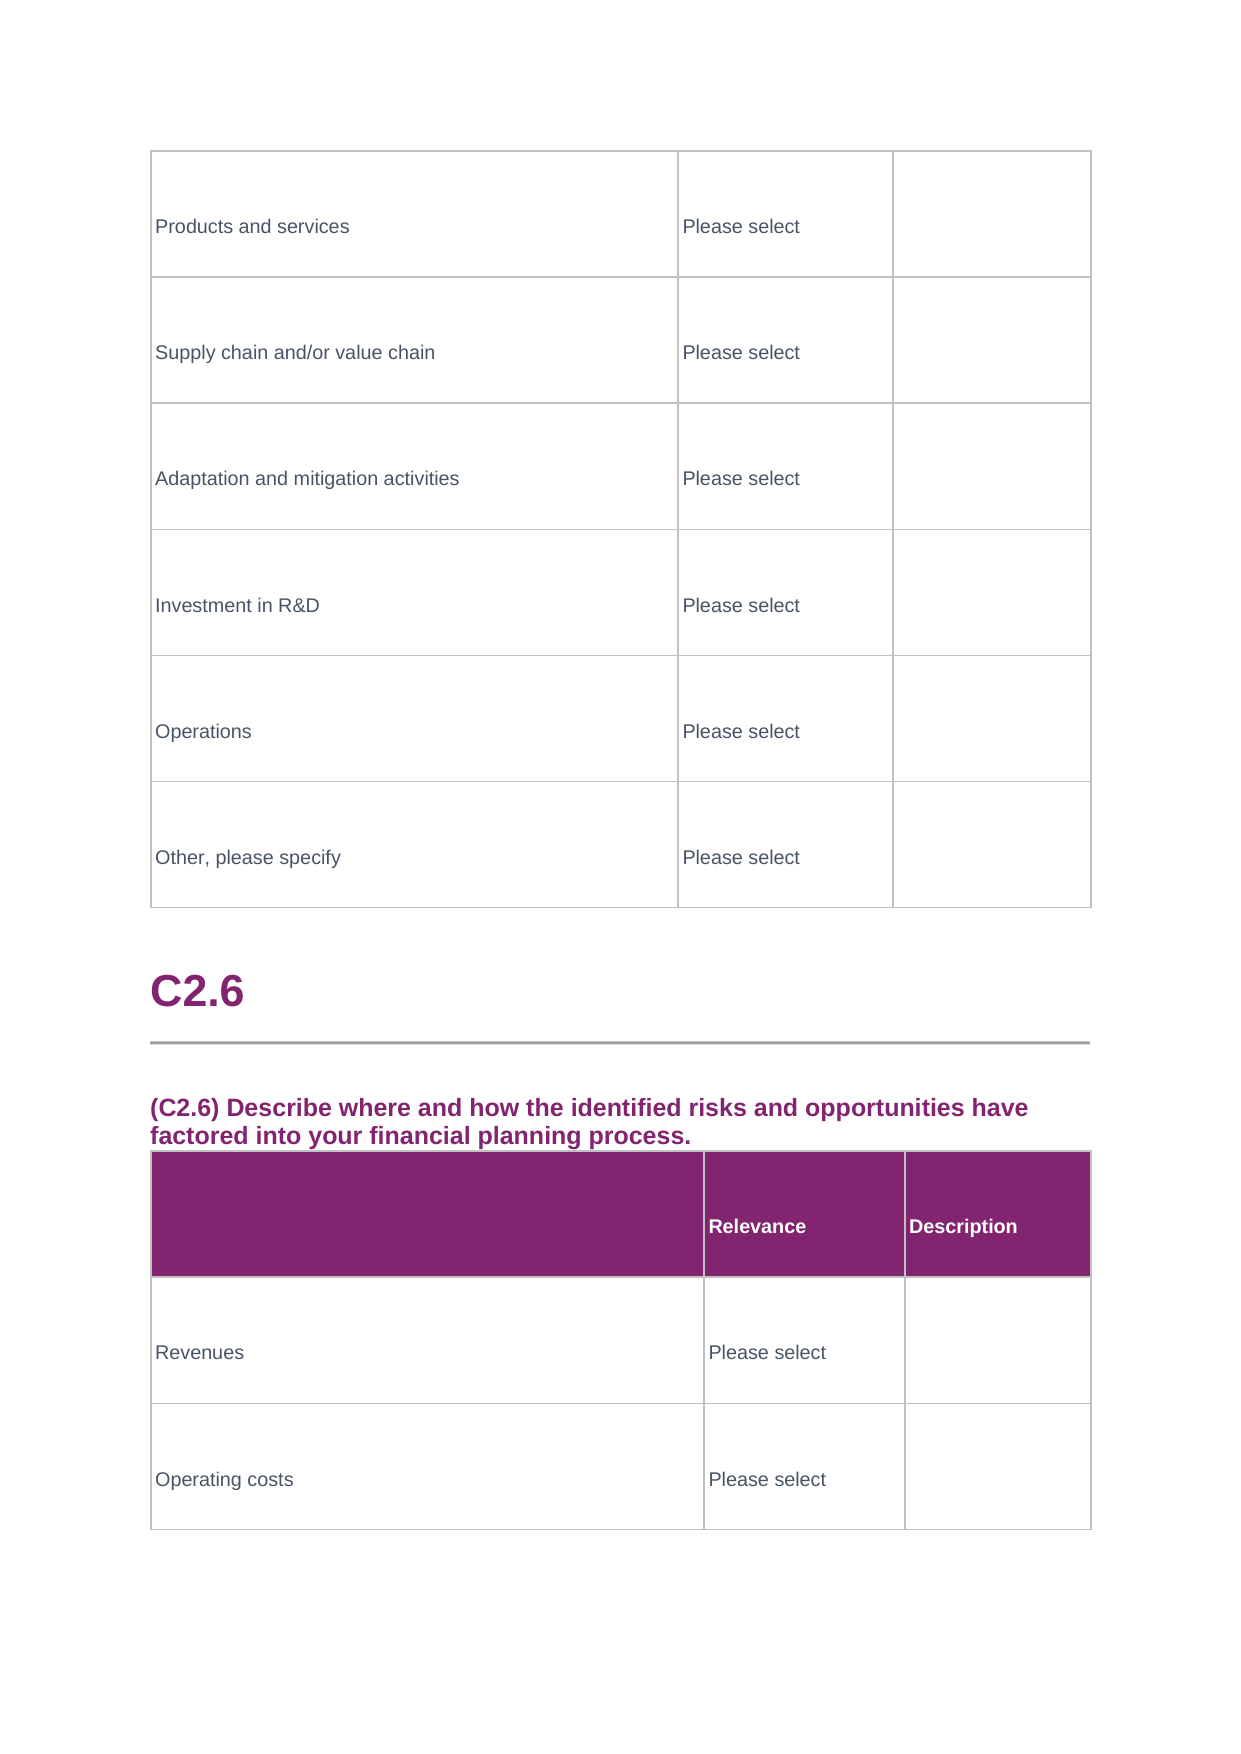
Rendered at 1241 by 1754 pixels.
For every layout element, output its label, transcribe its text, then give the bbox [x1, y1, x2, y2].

table_header Relevance [705, 1152, 904, 1276]
table_cell Products and services [152, 152, 677, 276]
table_cell Please select [679, 656, 892, 781]
table_cell Adaptation and mitigation activities [152, 404, 677, 528]
table_cell Supply chain and/or value chain [152, 278, 677, 402]
table_cell Please select [705, 1404, 904, 1528]
table_cell [894, 404, 1090, 528]
table_cell [894, 278, 1090, 402]
table_header [152, 1152, 703, 1276]
subtitle (C2.6) Describe where and how the identified risks and opportunities have factored into your financial planning process. [150, 1093, 1090, 1150]
table_cell Operations [152, 656, 677, 781]
table_cell Please select [679, 404, 892, 528]
table_cell [894, 782, 1090, 907]
table_cell [894, 152, 1090, 276]
table_cell Investment in R&D [152, 530, 677, 654]
table_cell Please select [679, 278, 892, 402]
table_cell Revenues [152, 1278, 703, 1402]
subtitle C2.6 [150, 908, 1090, 1016]
table_cell [906, 1278, 1090, 1402]
table_cell Please select [679, 782, 892, 907]
table_cell Please select [705, 1278, 904, 1402]
table_header Description [906, 1152, 1090, 1276]
table_cell Other, please specify [152, 782, 677, 907]
table_cell [894, 656, 1090, 781]
table_cell [894, 530, 1090, 654]
table_cell [906, 1404, 1090, 1528]
table_cell Operating costs [152, 1404, 703, 1528]
table_cell Please select [679, 530, 892, 654]
table_cell Please select [679, 152, 892, 276]
